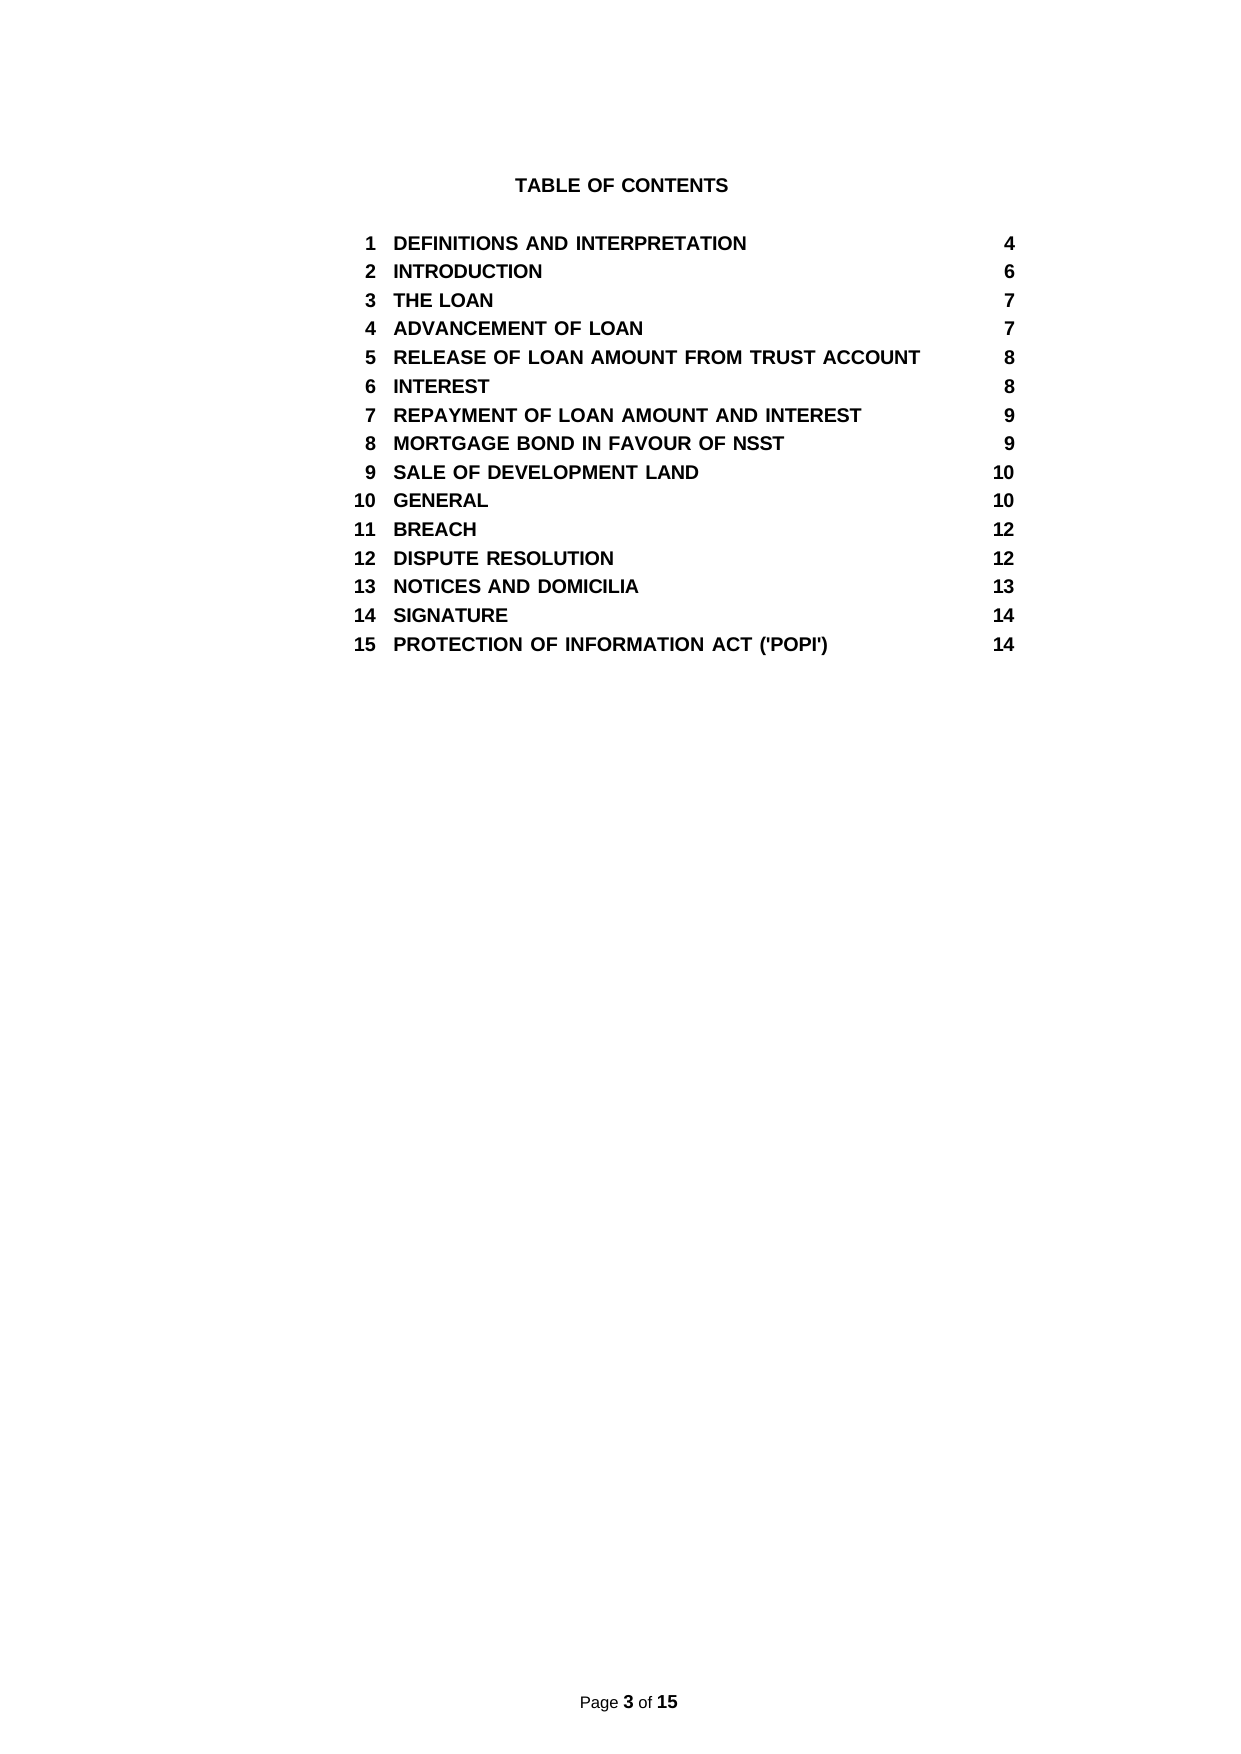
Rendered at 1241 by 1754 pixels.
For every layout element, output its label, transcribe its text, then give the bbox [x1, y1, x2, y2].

text TABLE OF CONTENTS [436, 174, 807, 197]
